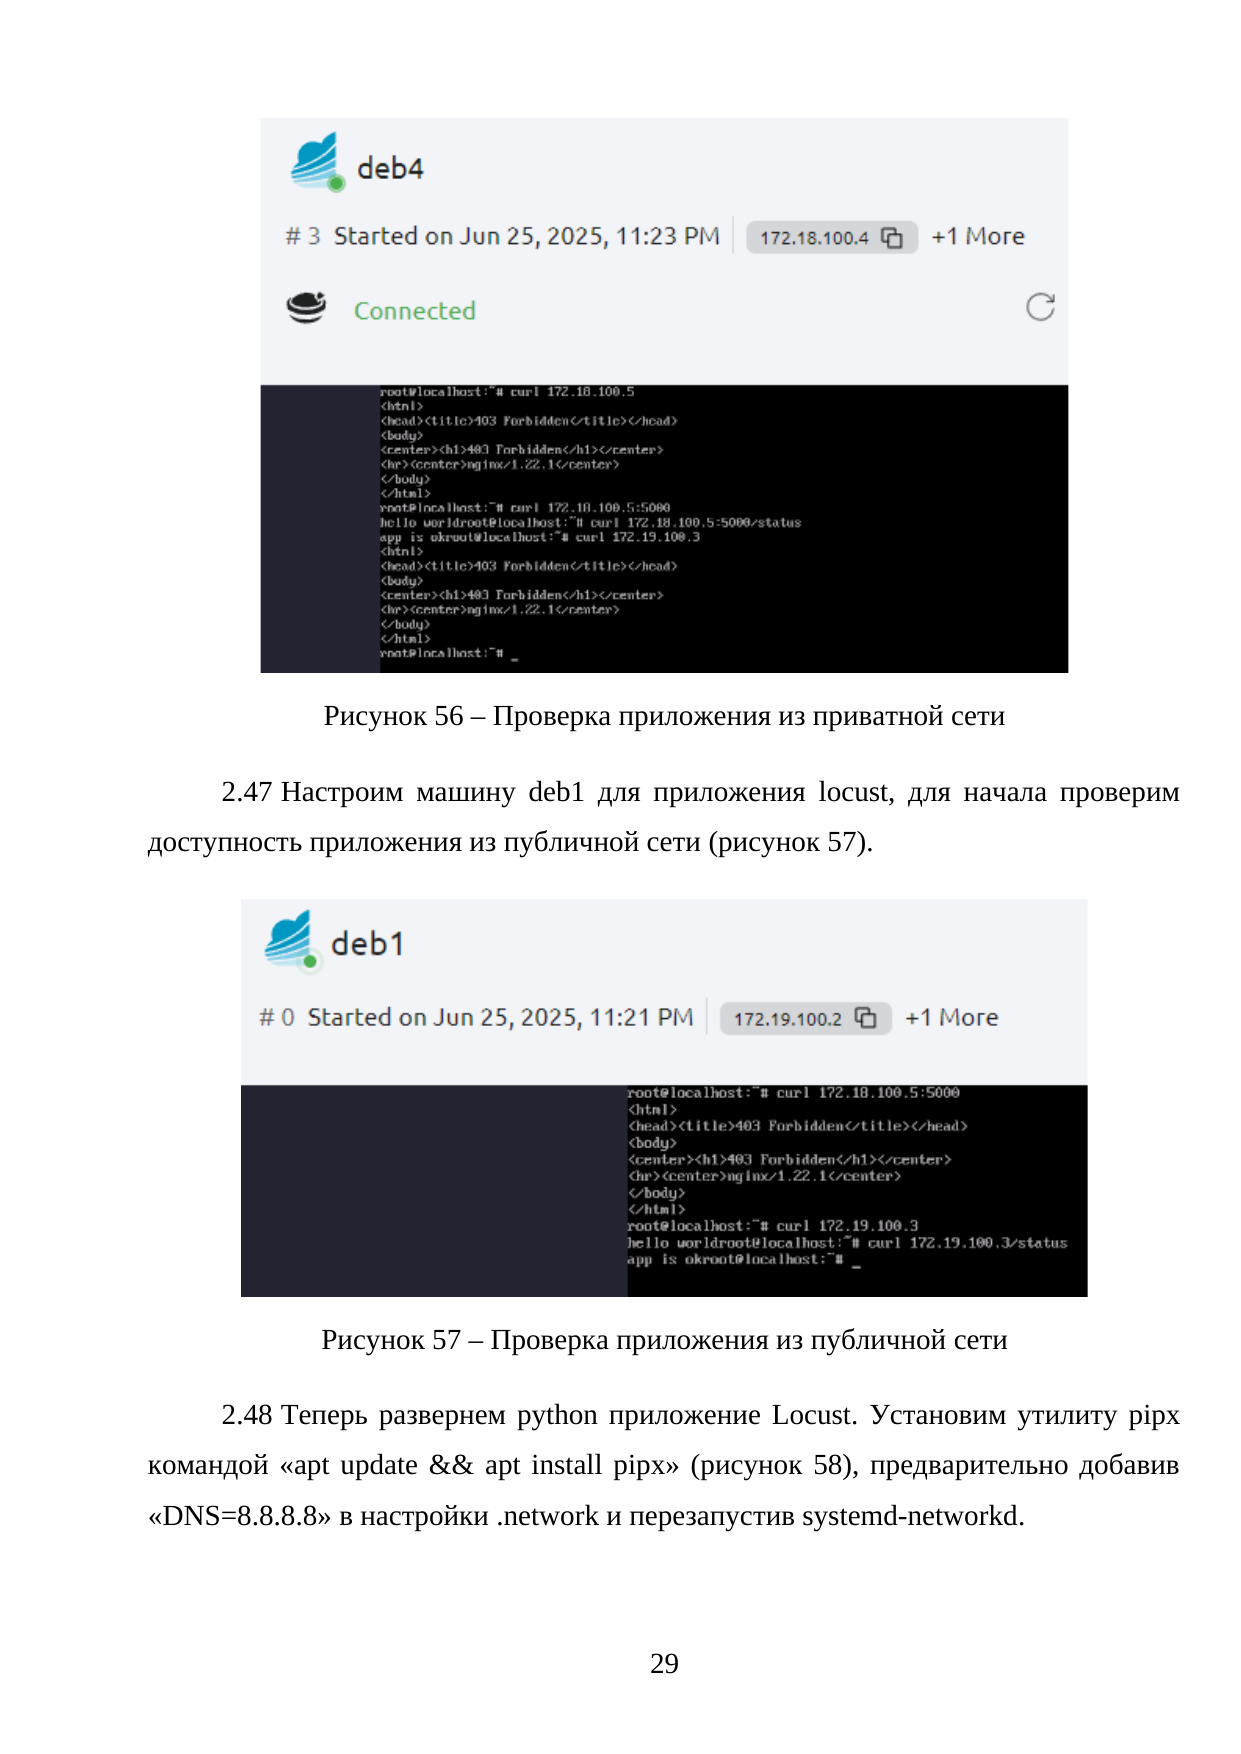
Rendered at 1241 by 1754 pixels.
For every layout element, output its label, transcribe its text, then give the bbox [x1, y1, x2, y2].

picture [241, 899, 1088, 1297]
list Теперь развернем python приложение Locust. Установим утилиту pipx командой «apt update && apt install pipx» (рисунок 58), предварительно добавив «DNS=8.8.8.8» в настройки .network и перезапустив systemd-networkd. [148, 1397, 1181, 1531]
picture [260, 118, 1069, 673]
list Настроим машину deb1 для приложения locust, для начала проверим доступность приложения из публичной сети (рисунок 57). [148, 774, 1181, 858]
text Рисунок 56 – Проверка приложения из приватной сети [148, 698, 1181, 732]
text Рисунок 57 – Проверка приложения из публичной сети [148, 1322, 1181, 1355]
